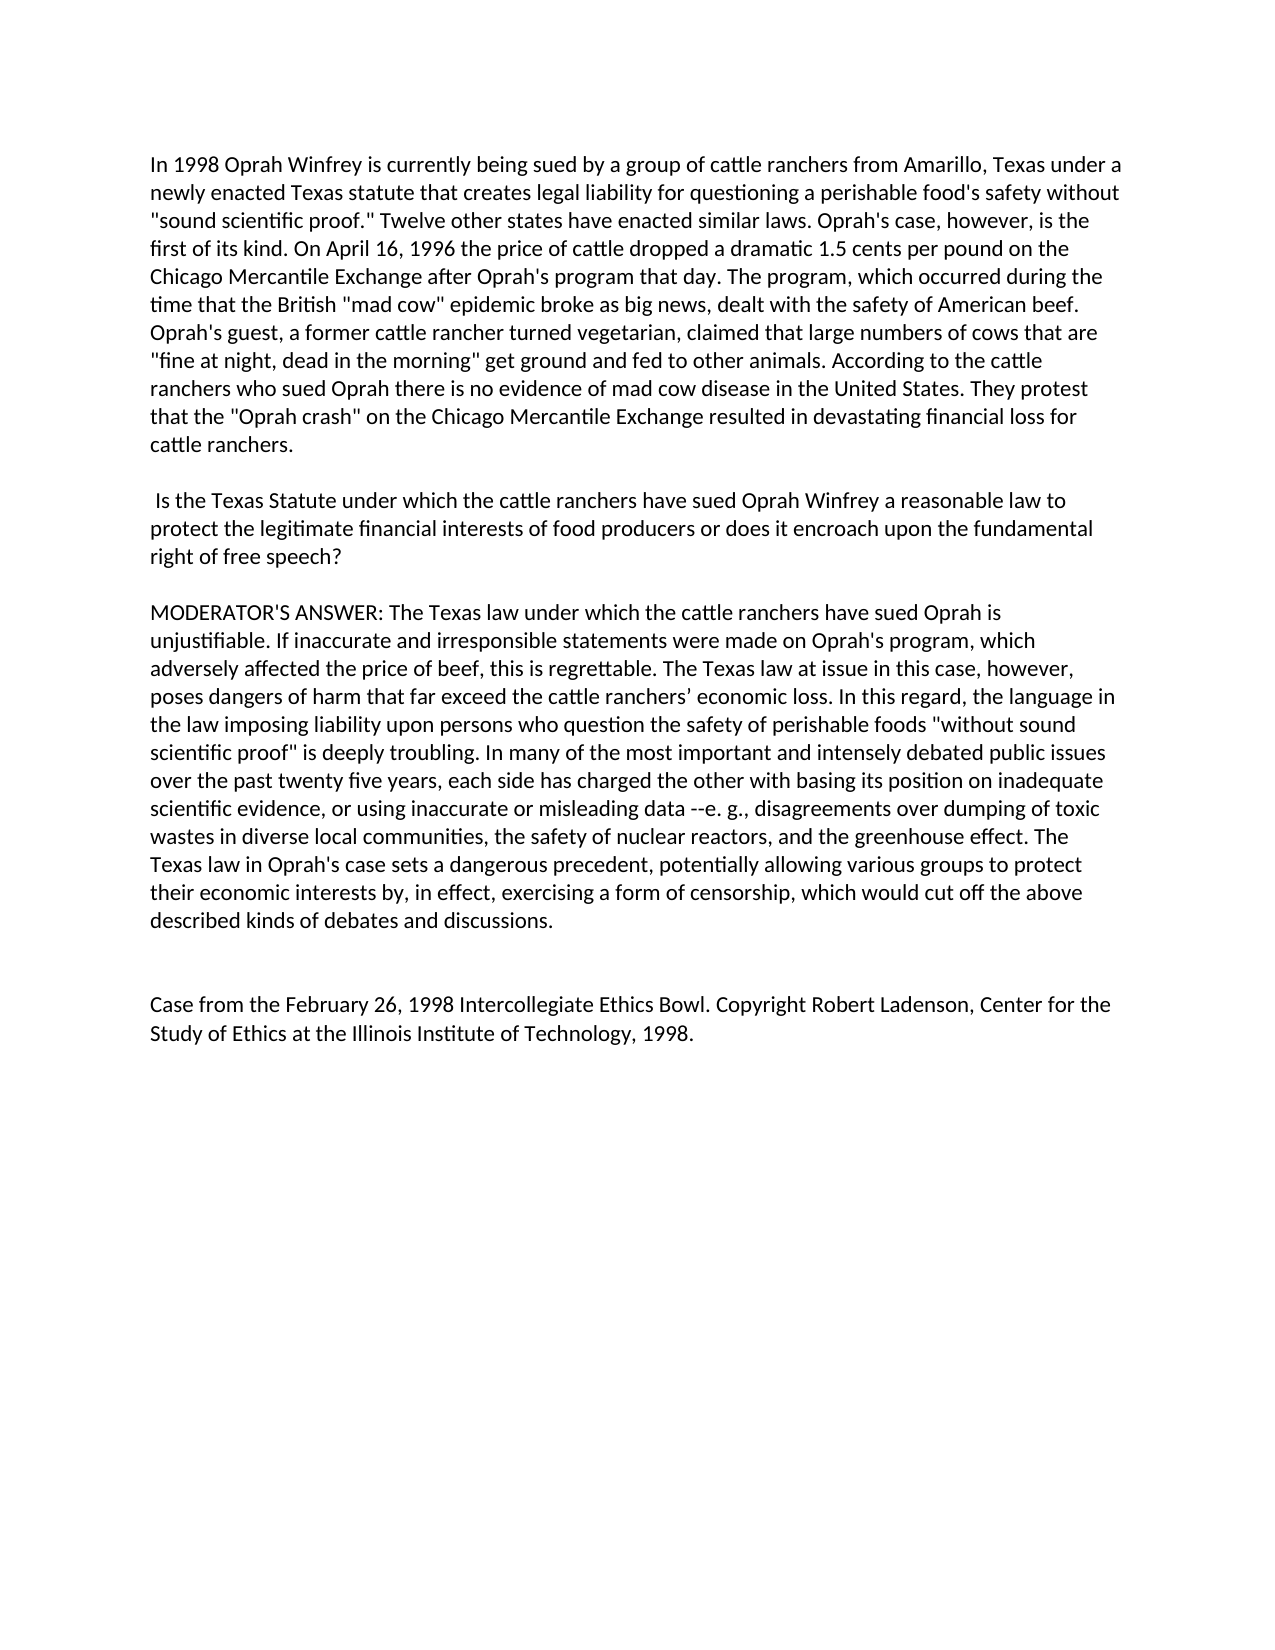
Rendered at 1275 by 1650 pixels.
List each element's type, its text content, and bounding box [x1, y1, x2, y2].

text In 1998 Oprah Winfrey is currently being sued by a group of cattle ranchers from Amarillo, Texas under a newly enacted Texas statute that creates legal liability for questioning a perishable food's safety without "sound scientific proof." Twelve other states have enacted similar laws. Oprah's case, however, is the first of its kind. On April 16, 1996 the price of cattle dropped a dramatic 1.5 cents per pound on the Chicago Mercantile Exchange after Oprah's program that day. The program, which occurred during the time that the British "mad cow" epidemic broke as big news, dealt with the safety of American beef. Oprah's guest, a former cattle rancher turned vegetarian, claimed that large numbers of cows that are "fine at night, dead in the morning" get ground and fed to other animals. According to the cattle ranchers who sued Oprah there is no evidence of mad cow disease in the United States. They protest that the "Oprah crash" on the Chicago Mercantile Exchange resulted in devastating financial loss for cattle ranchers. [150, 150, 1125, 458]
text Is the Texas Statute under which the cattle ranchers have sued Oprah Winfrey a reasonable law to protect the legitimate financial interests of food producers or does it encroach upon the fundamental right of free speech? [150, 486, 1125, 570]
text Case from the February 26, 1998 Intercollegiate Ethics Bowl. Copyright Robert Ladenson, Center for the Study of Ethics at the Illinois Institute of Technology, 1998. [150, 991, 1125, 1047]
text MODERATOR'S ANSWER: The Texas law under which the cattle ranchers have sued Oprah is unjustifiable. If inaccurate and irresponsible statements were made on Oprah's program, which adversely affected the price of beef, this is regrettable. The Texas law at issue in this case, however, poses dangers of harm that far exceed the cattle ranchers’ economic loss. In this regard, the language in the law imposing liability upon persons who question the safety of perishable foods "without sound scientific proof" is deeply troubling. In many of the most important and intensely debated public issues over the past twenty five years, each side has charged the other with basing its position on inadequate scientific evidence, or using inaccurate or misleading data --e. g., disagreements over dumping of toxic wastes in diverse local communities, the safety of nuclear reactors, and the greenhouse effect. The Texas law in Oprah's case sets a dangerous precedent, potentially allowing various groups to protect their economic interests by, in effect, exercising a form of censorship, which would cut off the above described kinds of debates and discussions. [150, 598, 1125, 934]
